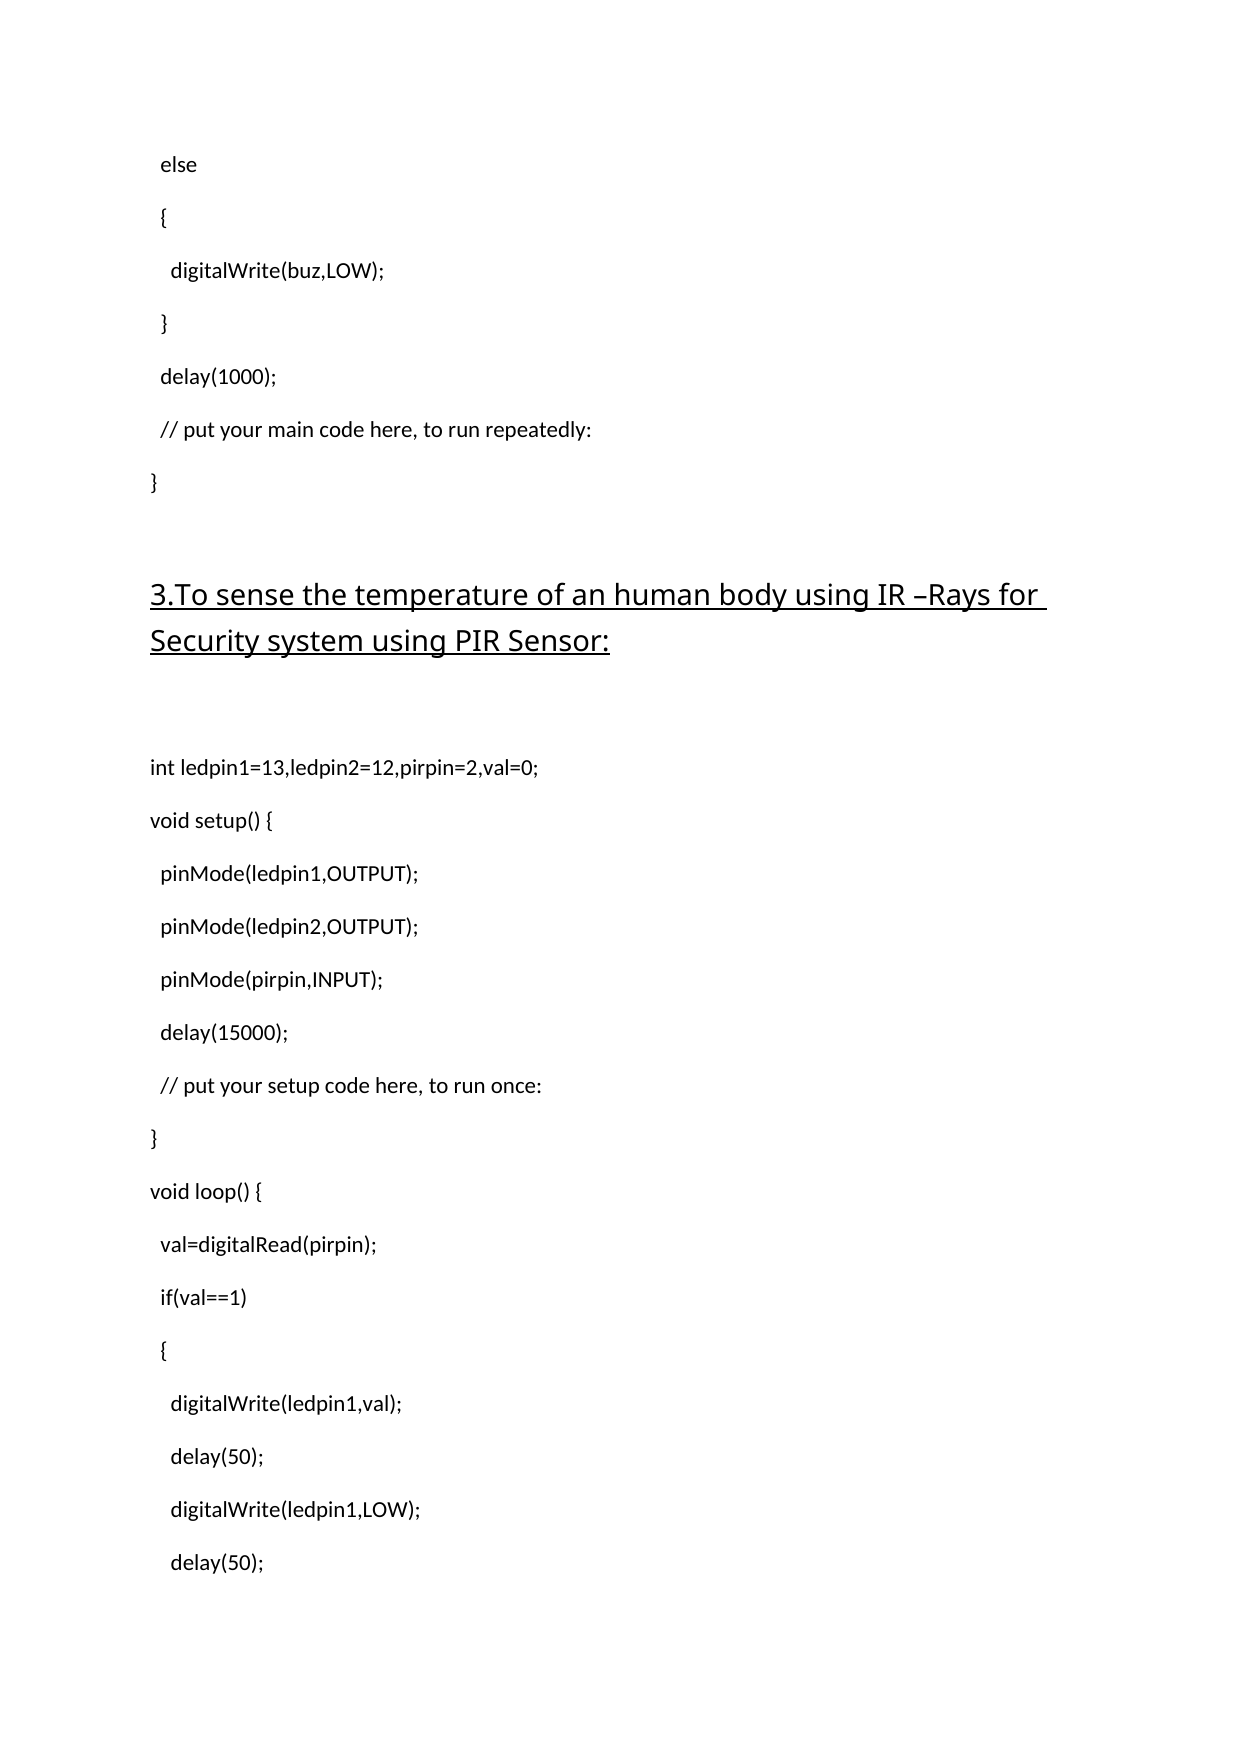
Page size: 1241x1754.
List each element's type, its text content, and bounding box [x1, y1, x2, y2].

text val=digitalRead(pirpin); [150, 1230, 1090, 1258]
text void loop() { [150, 1177, 1090, 1205]
text { [150, 1336, 1090, 1364]
text 3.To sense the temperature of an human body using IR –Rays for Security system using PIR Sensor: [150, 574, 1090, 659]
text pinMode(pirpin,INPUT); [150, 965, 1090, 993]
text pinMode(ledpin1,OUTPUT); [150, 859, 1090, 887]
text } [150, 1124, 1090, 1152]
text } [150, 468, 1090, 496]
text // put your setup code here, to run once: [150, 1071, 1090, 1099]
text else [150, 150, 1090, 178]
text delay(1000); [150, 362, 1090, 390]
text pinMode(ledpin2,OUTPUT); [150, 912, 1090, 940]
text delay(15000); [150, 1018, 1090, 1046]
text if(val==1) [150, 1283, 1090, 1311]
text digitalWrite(buz,LOW); [150, 256, 1090, 284]
text { [150, 203, 1090, 231]
text delay(50); [150, 1548, 1090, 1576]
text int ledpin1=13,ledpin2=12,pirpin=2,val=0; [150, 753, 1090, 781]
text // put your main code here, to run repeatedly: [150, 415, 1090, 443]
text digitalWrite(ledpin1,val); [150, 1389, 1090, 1417]
text delay(50); [150, 1442, 1090, 1470]
text void setup() { [150, 806, 1090, 834]
text digitalWrite(ledpin1,LOW); [150, 1495, 1090, 1523]
text } [150, 309, 1090, 337]
